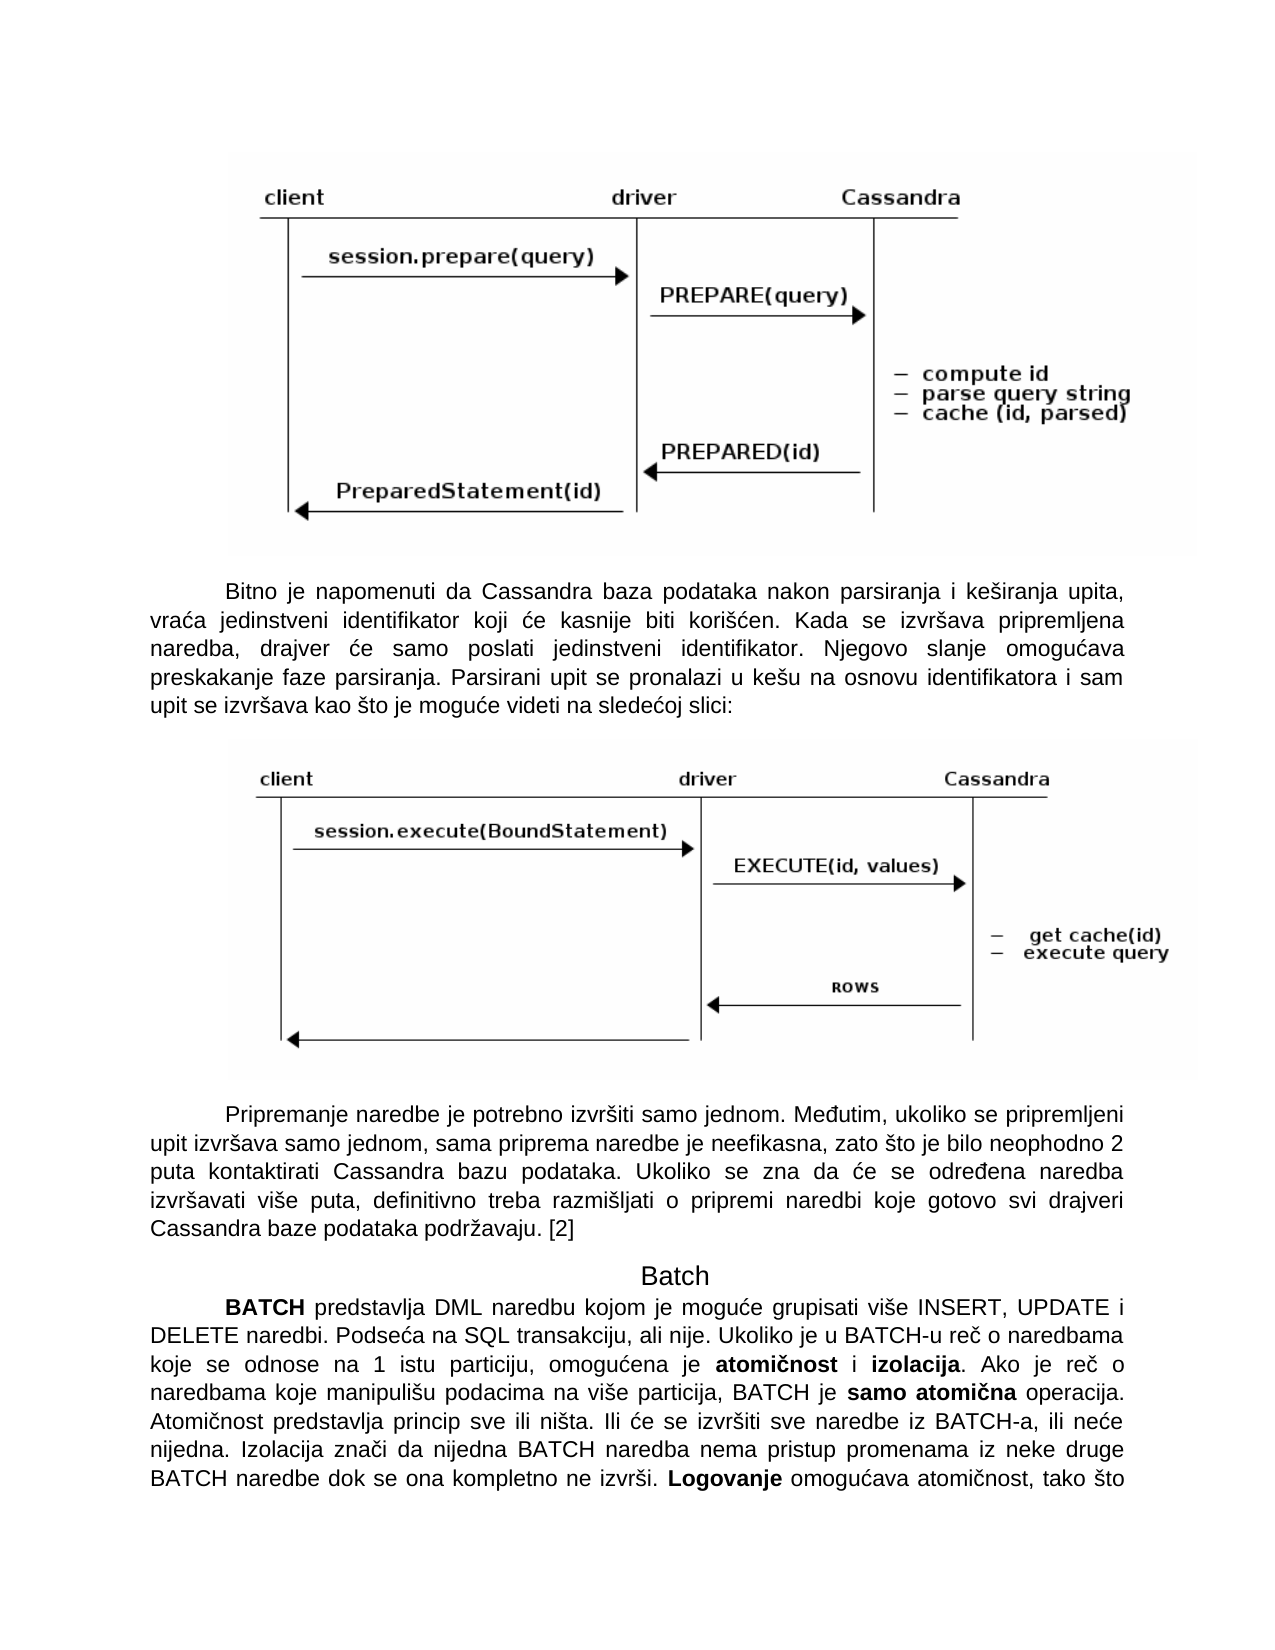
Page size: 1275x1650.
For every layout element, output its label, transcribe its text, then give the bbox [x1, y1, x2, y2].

text Pripremanje naredbe je potrebno izvršiti samo jednom. Međutim, ukoliko se pripremljeni upit izvršava samo jednom, sama priprema naredbe je neefikasna, zato što je bilo neophodno 2 puta kontaktirati Cassandra bazu podataka. Ukoliko se zna da će se određena naredba izvršavati više puta, definitivno treba razmišljati o pripremi naredbi koje gotovo svi drajveri Cassandra baze podataka podržavaju. [2] [150, 1101, 1125, 1241]
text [150, 1294, 1125, 1491]
subtitle Batch [150, 1260, 1125, 1291]
text Bitno je napomenuti da Cassandra baza podataka nakon parsiranja i keširanja upita, vraća jedinstveni identifikator koji će kasnije biti korišćen. Kada se izvršava pripremljena naredba, drajver će samo poslati jedinstveni identifikator. Njegovo slanje omogućava preskakanje faze parsiranja. Parsirani upit se pronalazi u kešu na osnovu identifikatora i sam upit se izvršava kao što je moguće videti na sledećoj slici: [150, 578, 1125, 718]
picture [225, 737, 1200, 1083]
picture [225, 150, 1200, 560]
